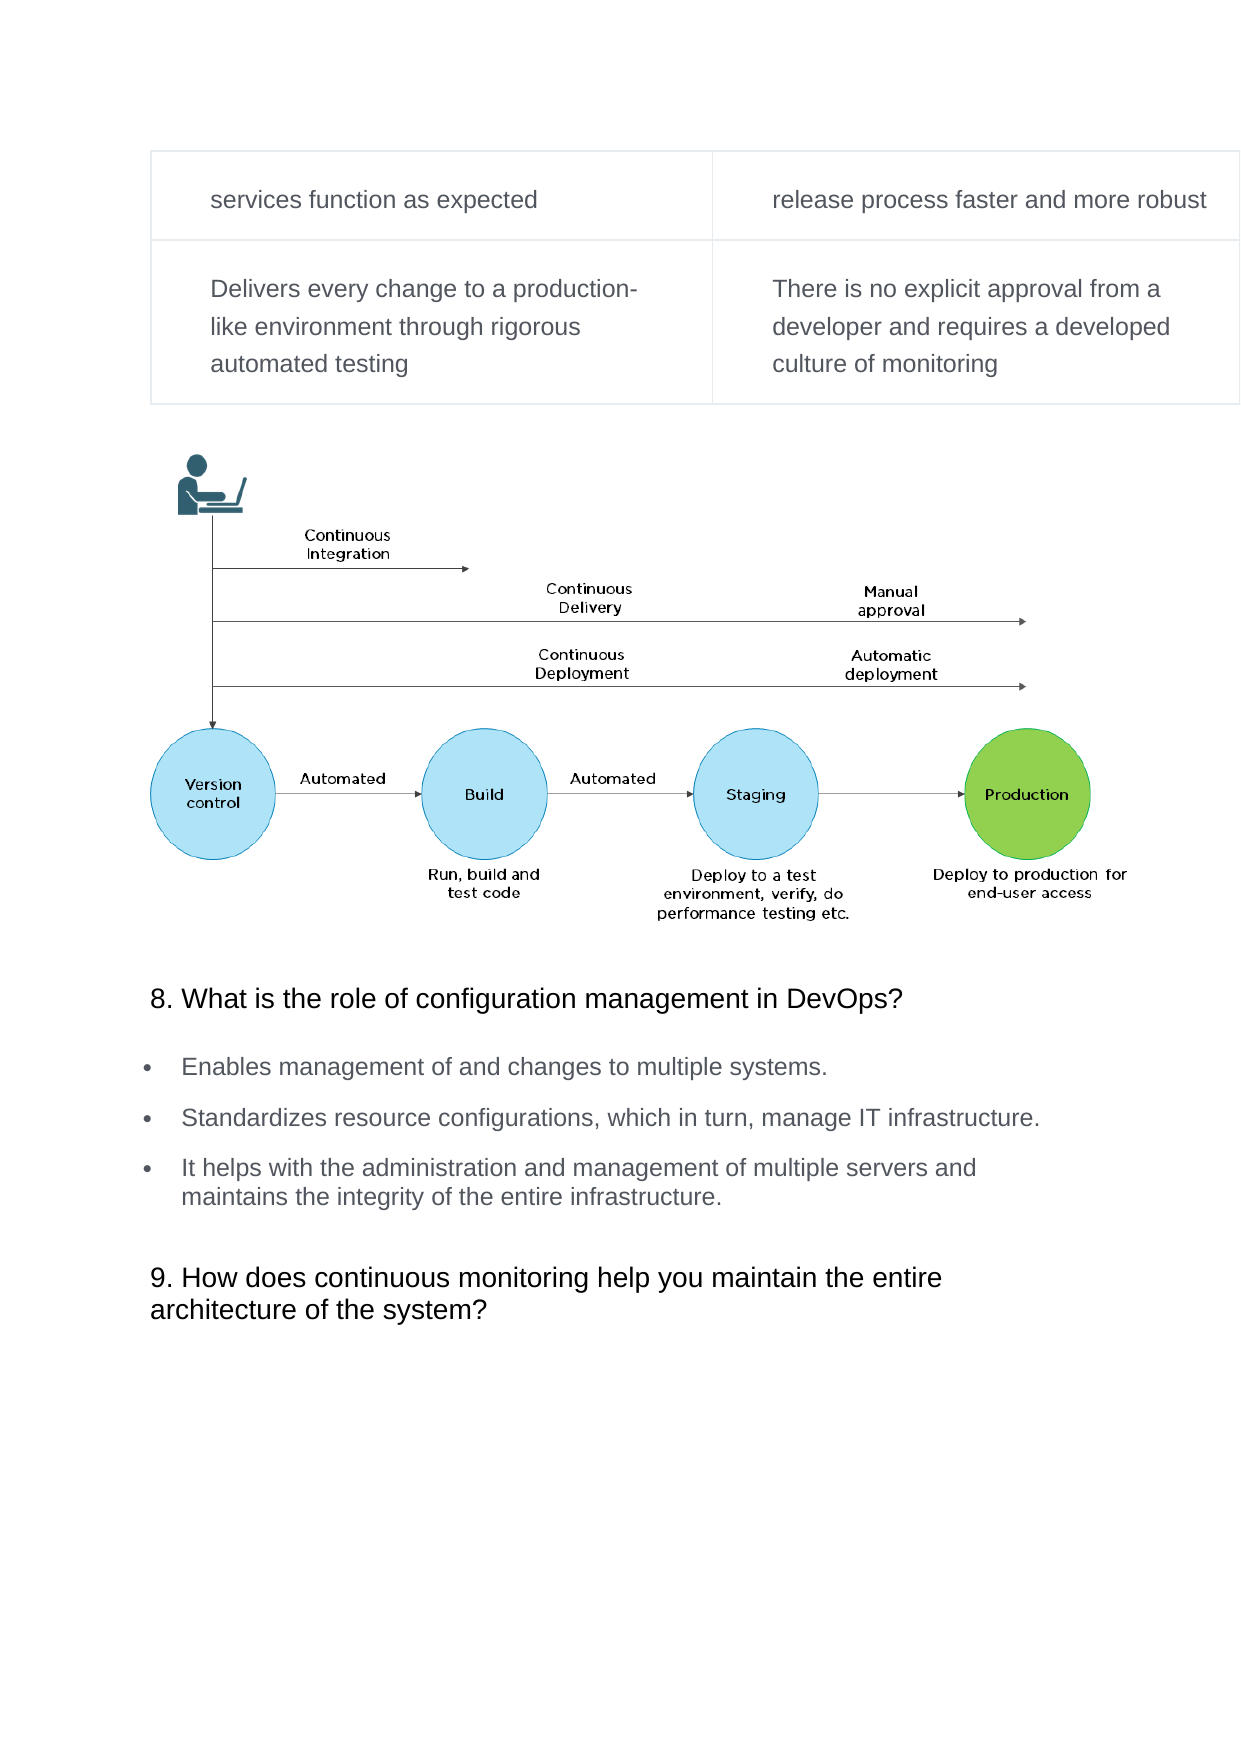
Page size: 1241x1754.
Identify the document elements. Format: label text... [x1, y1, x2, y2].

text 8. What is the role of configuration management in DevOps? [150, 982, 1090, 1014]
table_cell There is no explicit approval from a developer and requires a developed culture of monitoring [713, 241, 1239, 403]
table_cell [152, 152, 712, 239]
list Enables management of and changes to multiple systems. [144, 1052, 1090, 1081]
list Standardizes resource configurations, which in turn, manage IT infrastructure. [144, 1103, 1090, 1131]
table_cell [713, 152, 1239, 239]
list It helps with the administration and management of multiple servers and maintains the integrity of the entire infrastructure. [144, 1153, 1090, 1211]
picture [150, 454, 1143, 932]
text 9. How does continuous monitoring help you maintain the entire architecture of the system? [150, 1261, 1090, 1326]
table_cell Delivers every change to a production-like environment through rigorous automated testing [152, 241, 712, 403]
